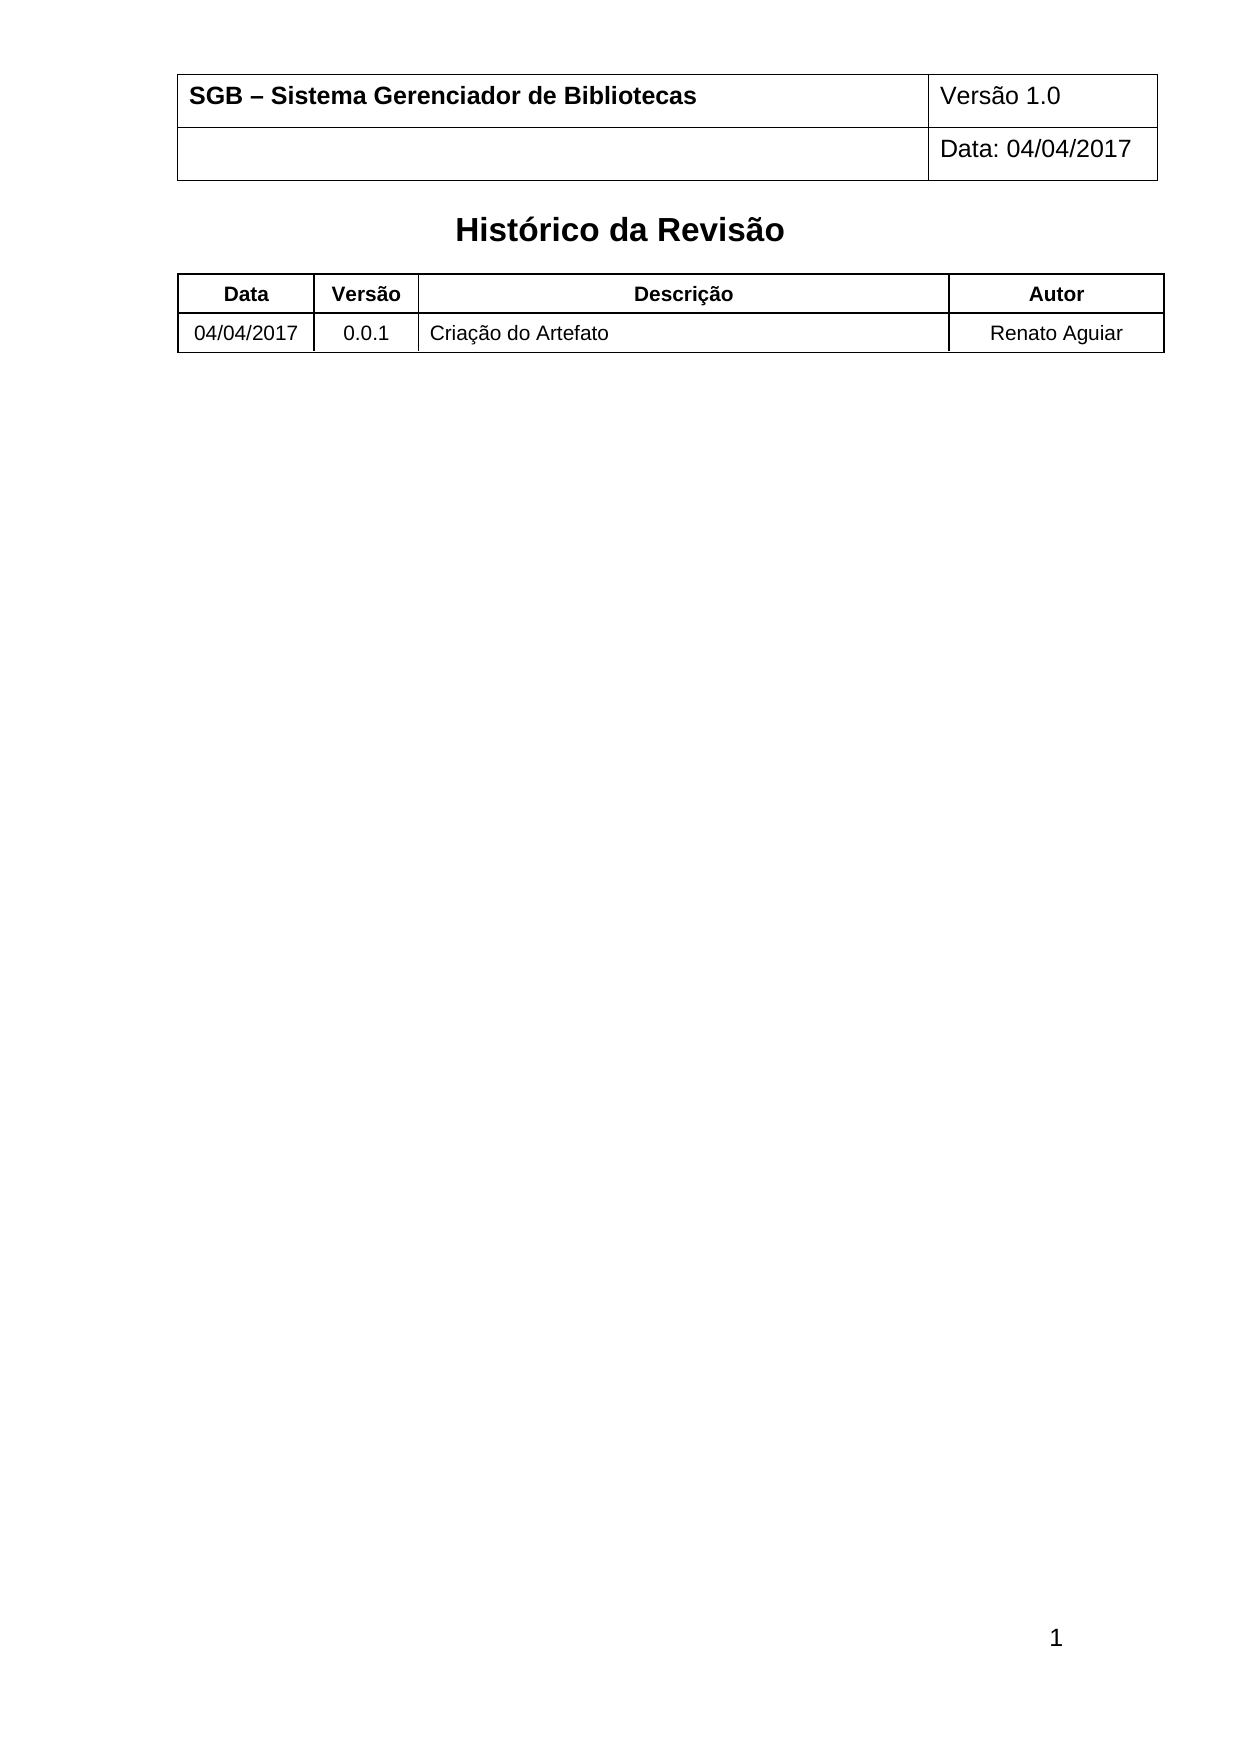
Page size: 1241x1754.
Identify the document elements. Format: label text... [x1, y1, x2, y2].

table_cell Criação do Artefato [419, 314, 948, 351]
table_header Data [179, 275, 313, 312]
title Histórico da Revisão [177, 210, 1063, 248]
table_cell 0.0.1 [315, 314, 418, 351]
table_cell 04/04/2017 [179, 314, 313, 351]
table_header Descrição [419, 275, 948, 312]
table_header Versão [315, 275, 418, 312]
table_header Autor [950, 275, 1163, 312]
table_cell Renato Aguiar [950, 314, 1163, 351]
